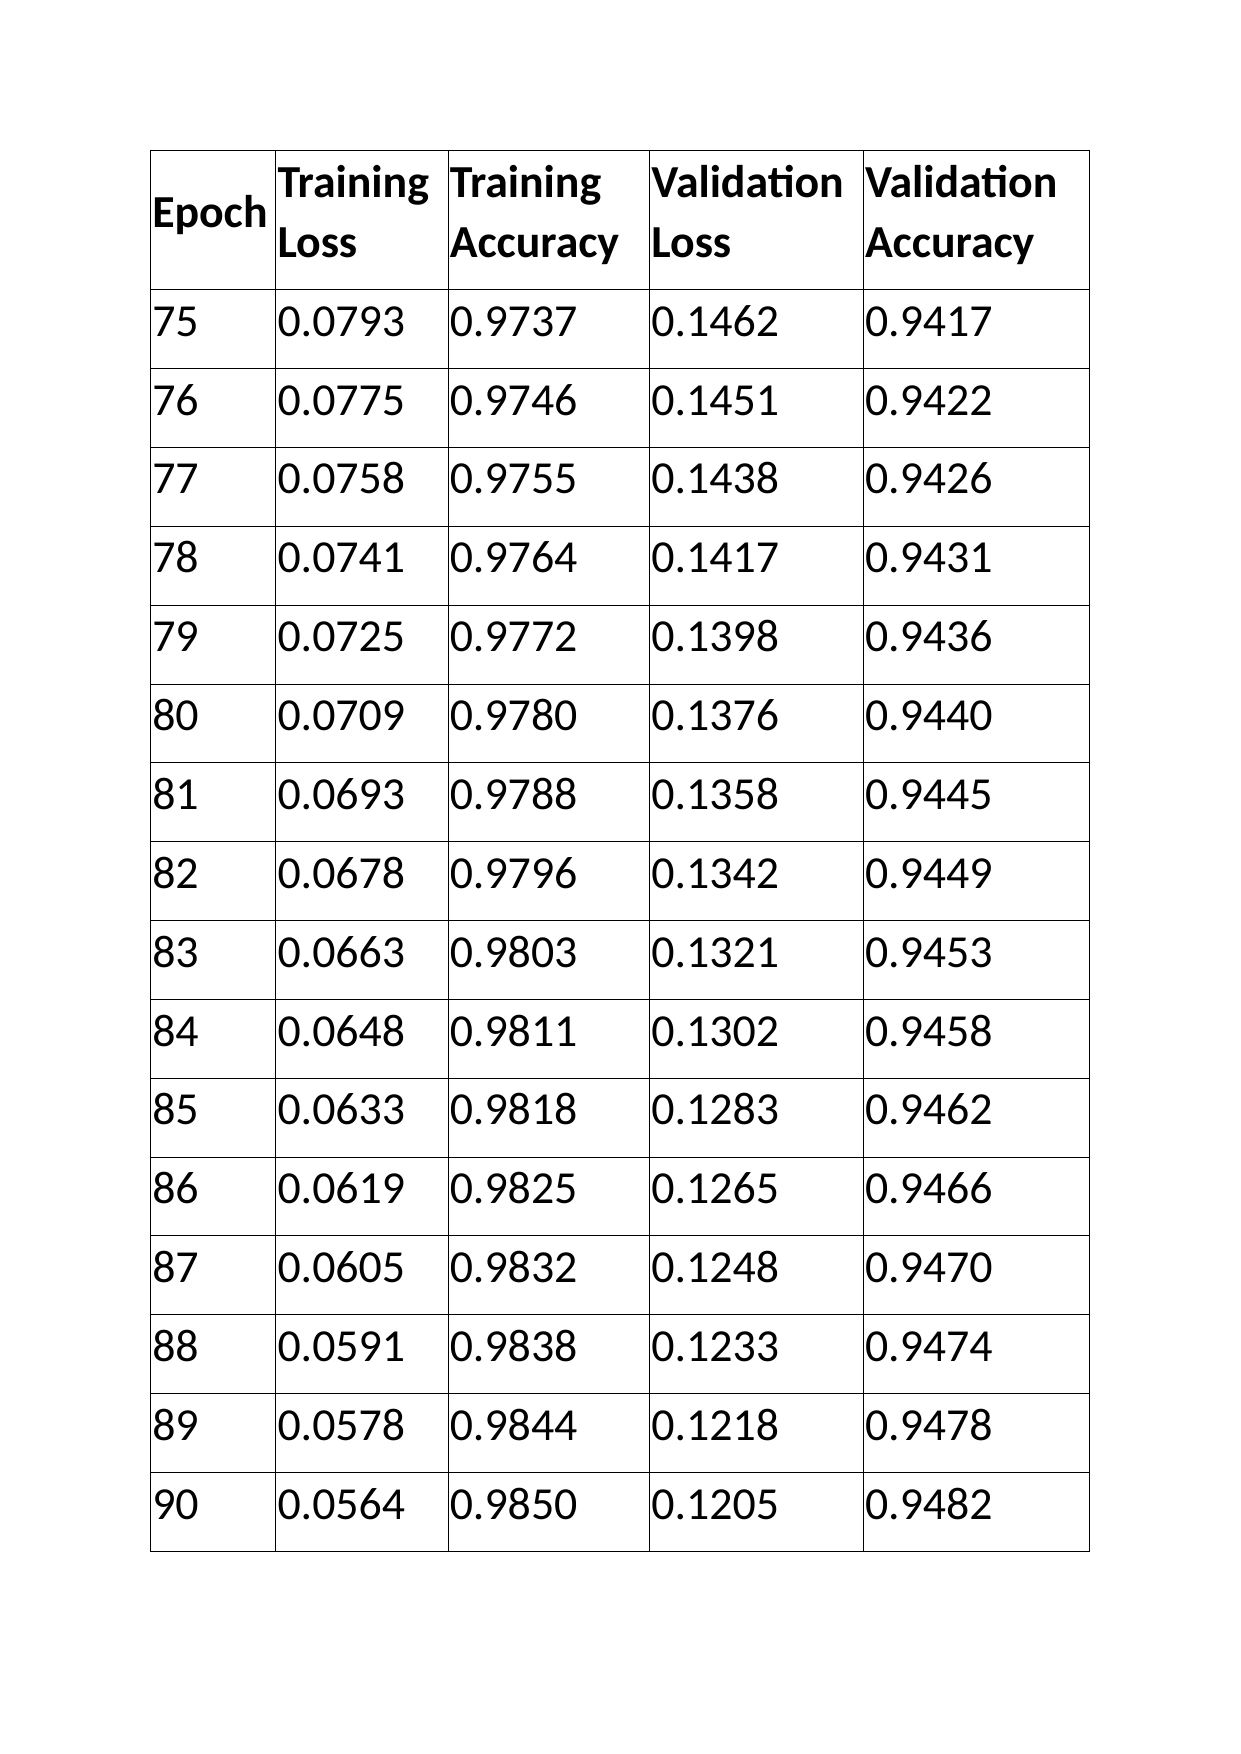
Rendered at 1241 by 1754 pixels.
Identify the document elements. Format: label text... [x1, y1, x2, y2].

table_cell 0.1462 [650, 290, 863, 368]
table_cell 0.0741 [276, 527, 448, 604]
table_header Validation Loss [650, 151, 863, 289]
table_cell 0.0775 [276, 369, 448, 447]
table_cell 0.9788 [449, 763, 649, 841]
table_cell 0.1248 [650, 1236, 863, 1314]
table_header Epoch [151, 151, 275, 289]
table_cell 0.1417 [650, 527, 863, 604]
table_cell 0.0591 [276, 1315, 448, 1393]
table_cell 0.0663 [276, 921, 448, 999]
table_cell 83 [151, 921, 275, 999]
table_cell 0.1358 [650, 763, 863, 841]
table_cell 0.1398 [650, 606, 863, 683]
table_cell 0.0709 [276, 685, 448, 762]
table_cell 0.9844 [449, 1394, 649, 1472]
table_cell 0.9466 [864, 1158, 1089, 1235]
table_cell 0.9755 [449, 448, 649, 526]
table_cell 0.0564 [276, 1473, 448, 1551]
table_cell 0.0693 [276, 763, 448, 841]
table_cell 0.9449 [864, 842, 1089, 920]
table_cell 0.1205 [650, 1473, 863, 1551]
table_cell 0.9431 [864, 527, 1089, 604]
table_cell 0.9838 [449, 1315, 649, 1393]
table_cell 0.9825 [449, 1158, 649, 1235]
table_cell 75 [151, 290, 275, 368]
table_cell 79 [151, 606, 275, 683]
table_cell 0.1265 [650, 1158, 863, 1235]
table_cell 0.9462 [864, 1079, 1089, 1157]
table_cell 0.9417 [864, 290, 1089, 368]
table_cell 0.9737 [449, 290, 649, 368]
table_header Validation Accuracy [864, 151, 1089, 289]
table_cell 0.0678 [276, 842, 448, 920]
table_cell 0.1376 [650, 685, 863, 762]
table_cell 0.1321 [650, 921, 863, 999]
table_cell 0.0619 [276, 1158, 448, 1235]
table_cell 0.9796 [449, 842, 649, 920]
table_cell 0.9445 [864, 763, 1089, 841]
table_cell 0.9764 [449, 527, 649, 604]
table_cell 0.1283 [650, 1079, 863, 1157]
table_cell 0.9803 [449, 921, 649, 999]
table_cell 0.9453 [864, 921, 1089, 999]
table_cell 0.0758 [276, 448, 448, 526]
table_cell 0.9474 [864, 1315, 1089, 1393]
table_cell 81 [151, 763, 275, 841]
table_cell 0.9458 [864, 1000, 1089, 1078]
table_cell 89 [151, 1394, 275, 1472]
table_cell 0.9850 [449, 1473, 649, 1551]
table_cell 0.9422 [864, 369, 1089, 447]
table_cell 0.1218 [650, 1394, 863, 1472]
table_cell 88 [151, 1315, 275, 1393]
table_cell 0.9746 [449, 369, 649, 447]
table_cell 77 [151, 448, 275, 526]
table_cell 0.9478 [864, 1394, 1089, 1472]
table_cell 0.0648 [276, 1000, 448, 1078]
table_cell 84 [151, 1000, 275, 1078]
table_cell 0.9426 [864, 448, 1089, 526]
table_cell 0.9436 [864, 606, 1089, 683]
table_cell 0.9440 [864, 685, 1089, 762]
table_cell 80 [151, 685, 275, 762]
table_cell 0.9772 [449, 606, 649, 683]
table_cell 0.1302 [650, 1000, 863, 1078]
table_cell 86 [151, 1158, 275, 1235]
table_cell 0.9780 [449, 685, 649, 762]
table_cell 0.9482 [864, 1473, 1089, 1551]
table_cell 0.1438 [650, 448, 863, 526]
table_cell 0.0578 [276, 1394, 448, 1472]
table_cell 87 [151, 1236, 275, 1314]
table_cell 0.9470 [864, 1236, 1089, 1314]
table_cell 0.9832 [449, 1236, 649, 1314]
table_cell 0.9811 [449, 1000, 649, 1078]
table_cell 0.0793 [276, 290, 448, 368]
table_cell 0.1233 [650, 1315, 863, 1393]
table_cell 78 [151, 527, 275, 604]
table_cell 0.1342 [650, 842, 863, 920]
table_header Training Loss [276, 151, 448, 289]
table_cell 85 [151, 1079, 275, 1157]
table_cell 76 [151, 369, 275, 447]
table_cell 0.0725 [276, 606, 448, 683]
table_header Training Accuracy [449, 151, 649, 289]
table_cell 0.1451 [650, 369, 863, 447]
table_cell 0.0605 [276, 1236, 448, 1314]
table_cell 90 [151, 1473, 275, 1551]
table_cell 0.9818 [449, 1079, 649, 1157]
table_cell 0.0633 [276, 1079, 448, 1157]
table_cell 82 [151, 842, 275, 920]
